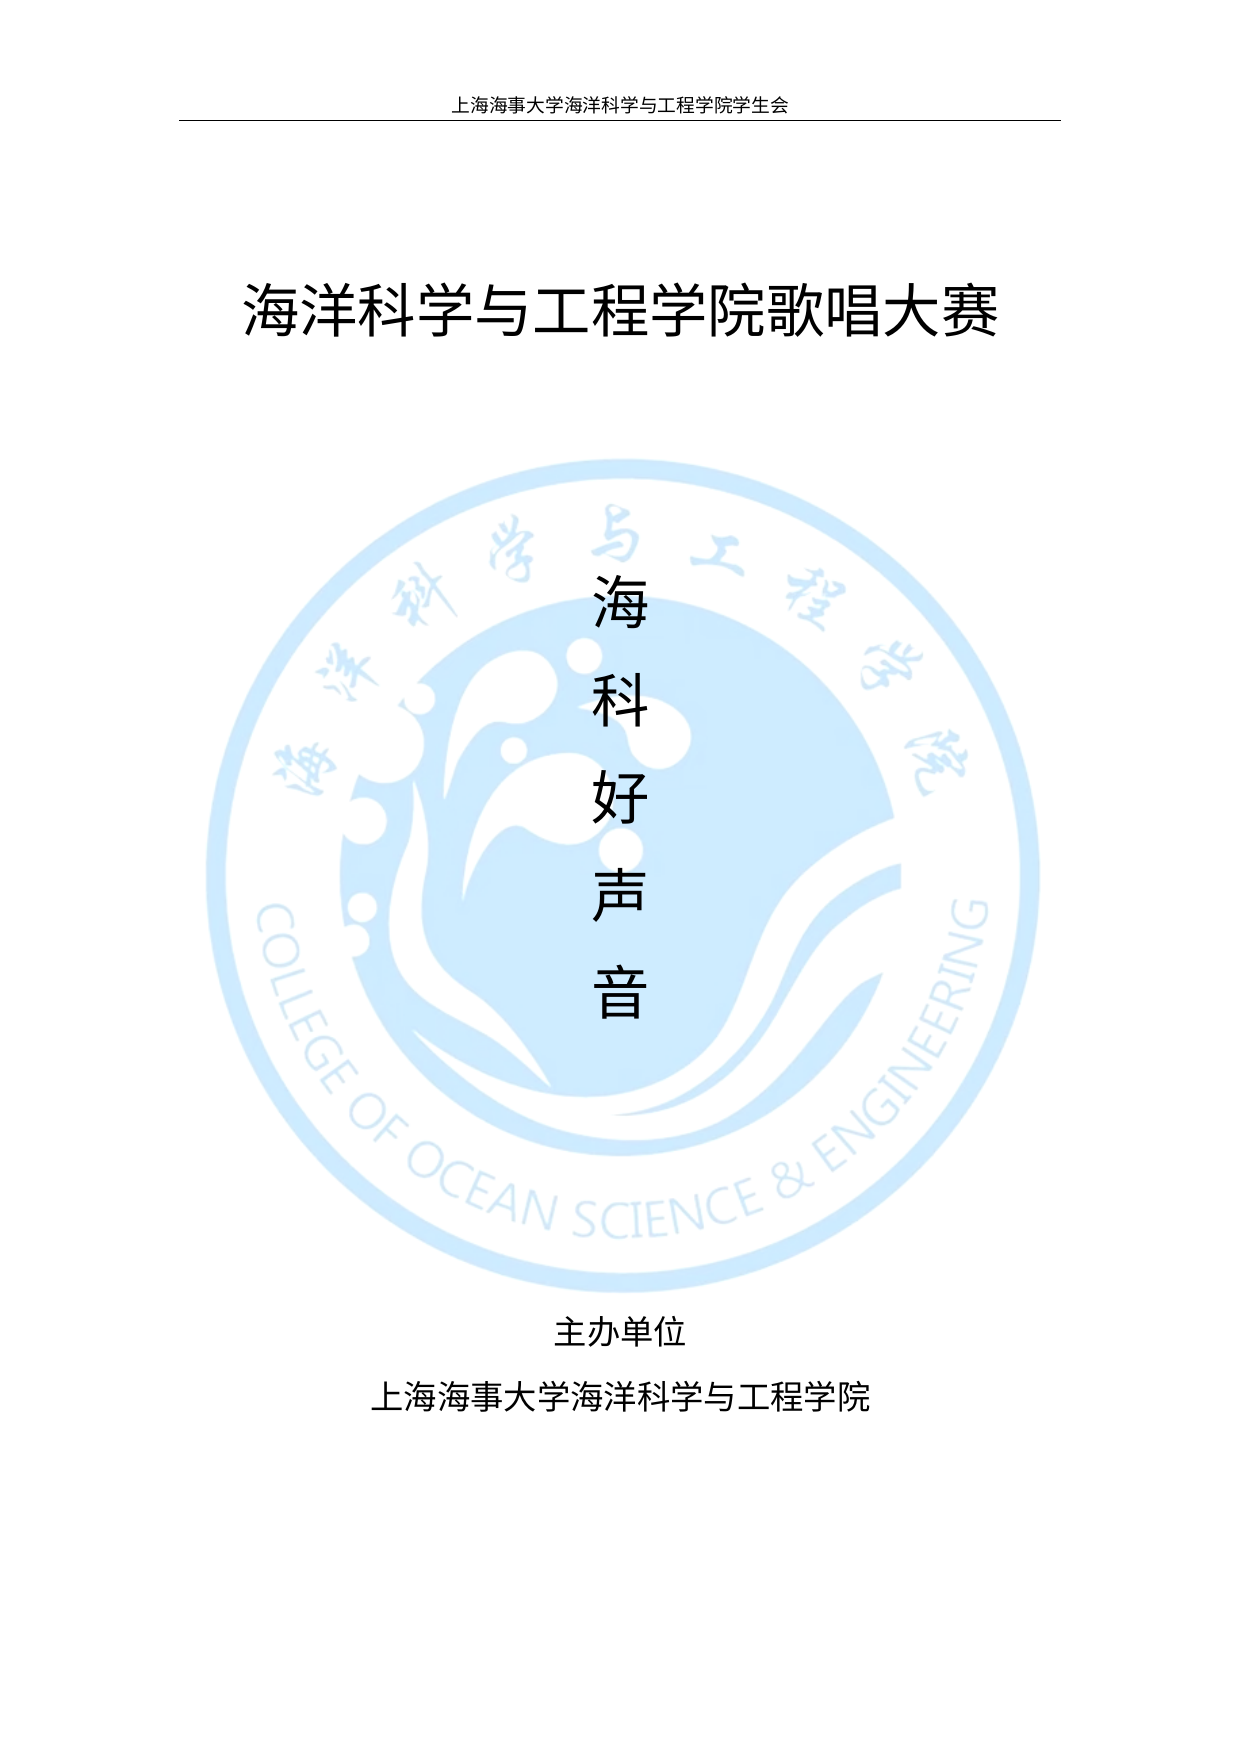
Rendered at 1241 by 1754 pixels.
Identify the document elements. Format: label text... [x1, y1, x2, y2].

text 好 [187, 745, 1053, 843]
text 海 [187, 550, 1053, 648]
text 声 [187, 843, 1053, 940]
text 音 [187, 940, 1053, 1038]
text 科 [187, 648, 1053, 745]
text 上海海事大学海洋科学与工程学院 [187, 1363, 1053, 1428]
text 海洋科学与工程学院歌唱大赛 [187, 258, 1053, 355]
text 主办单位 [187, 1298, 1053, 1363]
